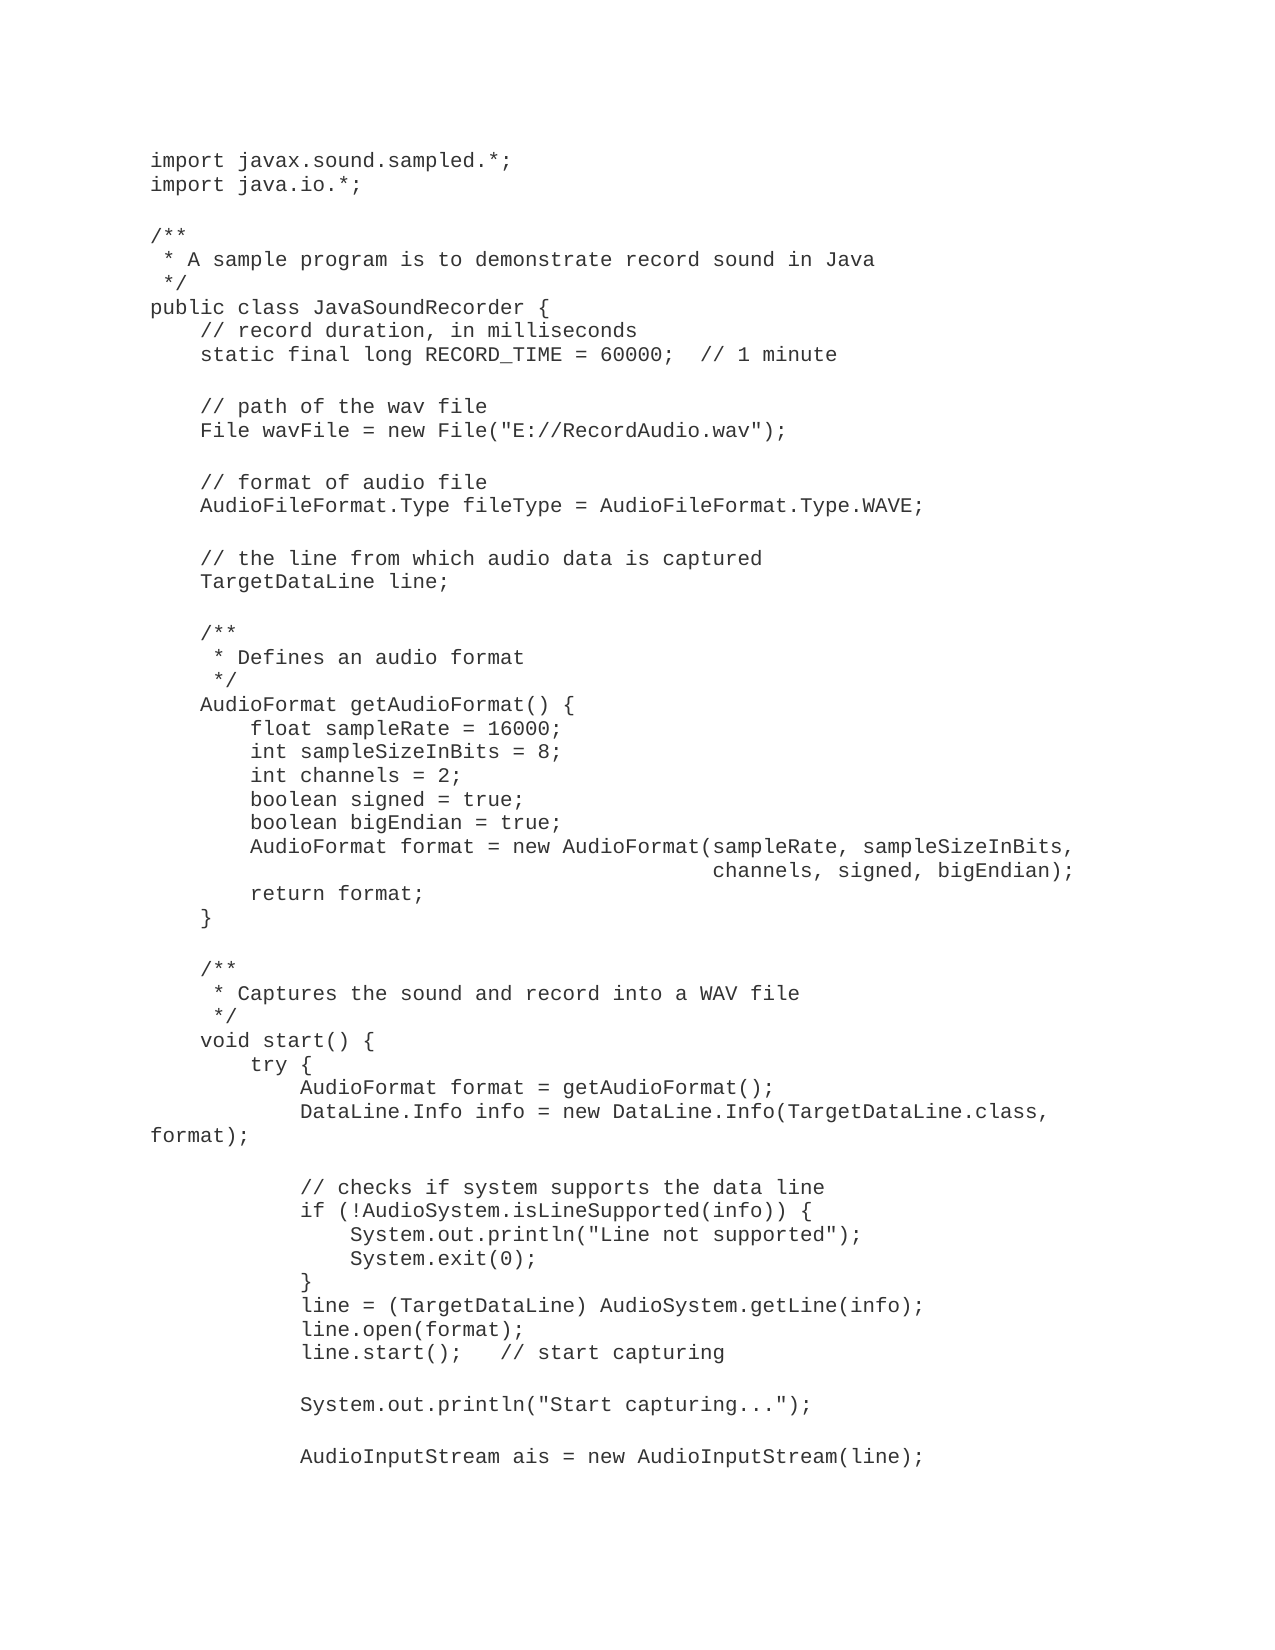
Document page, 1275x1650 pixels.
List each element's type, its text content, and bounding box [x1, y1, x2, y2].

text */ [150, 273, 1125, 297]
text import java.io.*; [150, 174, 1125, 197]
text TargetDataLine line; [150, 571, 1125, 595]
text try { [150, 1054, 1125, 1077]
text float sampleRate = 16000; [150, 718, 1125, 741]
text } [150, 1271, 1125, 1295]
text // checks if system supports the data line [150, 1177, 1125, 1200]
text int channels = 2; [150, 765, 1125, 789]
text File wavFile = new File("E://RecordAudio.wav"); [150, 420, 1125, 443]
text /** [150, 959, 1125, 983]
text // record duration, in milliseconds [150, 320, 1125, 344]
text * A sample program is to demonstrate record sound in Java [150, 249, 1125, 273]
text // format of audio file [150, 472, 1125, 495]
text AudioFormat format = getAudioFormat(); [150, 1077, 1125, 1101]
text System.out.println("Line not supported"); [150, 1224, 1125, 1248]
text /** [150, 623, 1125, 647]
text boolean signed = true; [150, 789, 1125, 812]
text boolean bigEndian = true; [150, 812, 1125, 836]
text AudioFileFormat.Type fileType = AudioFileFormat.Type.WAVE; [150, 495, 1125, 519]
text import javax.sound.sampled.*; [150, 150, 1125, 174]
text static final long RECORD_TIME = 60000; // 1 minute [150, 344, 1125, 368]
text AudioFormat format = new AudioFormat(sampleRate, sampleSizeInBits, [150, 836, 1125, 860]
text line.start(); // start capturing [150, 1342, 1125, 1366]
text if (!AudioSystem.isLineSupported(info)) { [150, 1200, 1125, 1224]
text line = (TargetDataLine) AudioSystem.getLine(info); [150, 1295, 1125, 1318]
text public class JavaSoundRecorder { [150, 297, 1125, 320]
text * Defines an audio format [150, 647, 1125, 671]
text AudioInputStream ais = new AudioInputStream(line); [150, 1446, 1125, 1470]
text return format; [150, 883, 1125, 907]
text } [150, 907, 1125, 931]
text DataLine.Info info = new DataLine.Info(TargetDataLine.class, format); [150, 1101, 1125, 1148]
text // the line from which audio data is captured [150, 547, 1125, 571]
text */ [150, 671, 1125, 694]
text System.exit(0); [150, 1248, 1125, 1271]
text void start() { [150, 1030, 1125, 1054]
text AudioFormat getAudioFormat() { [150, 694, 1125, 718]
text // path of the wav file [150, 396, 1125, 420]
text channels, signed, bigEndian); [150, 860, 1125, 883]
text int sampleSizeInBits = 8; [150, 741, 1125, 765]
text /** [150, 226, 1125, 249]
text line.open(format); [150, 1318, 1125, 1342]
text System.out.println("Start capturing..."); [150, 1394, 1125, 1418]
text * Captures the sound and record into a WAV file [150, 983, 1125, 1006]
text */ [150, 1006, 1125, 1030]
